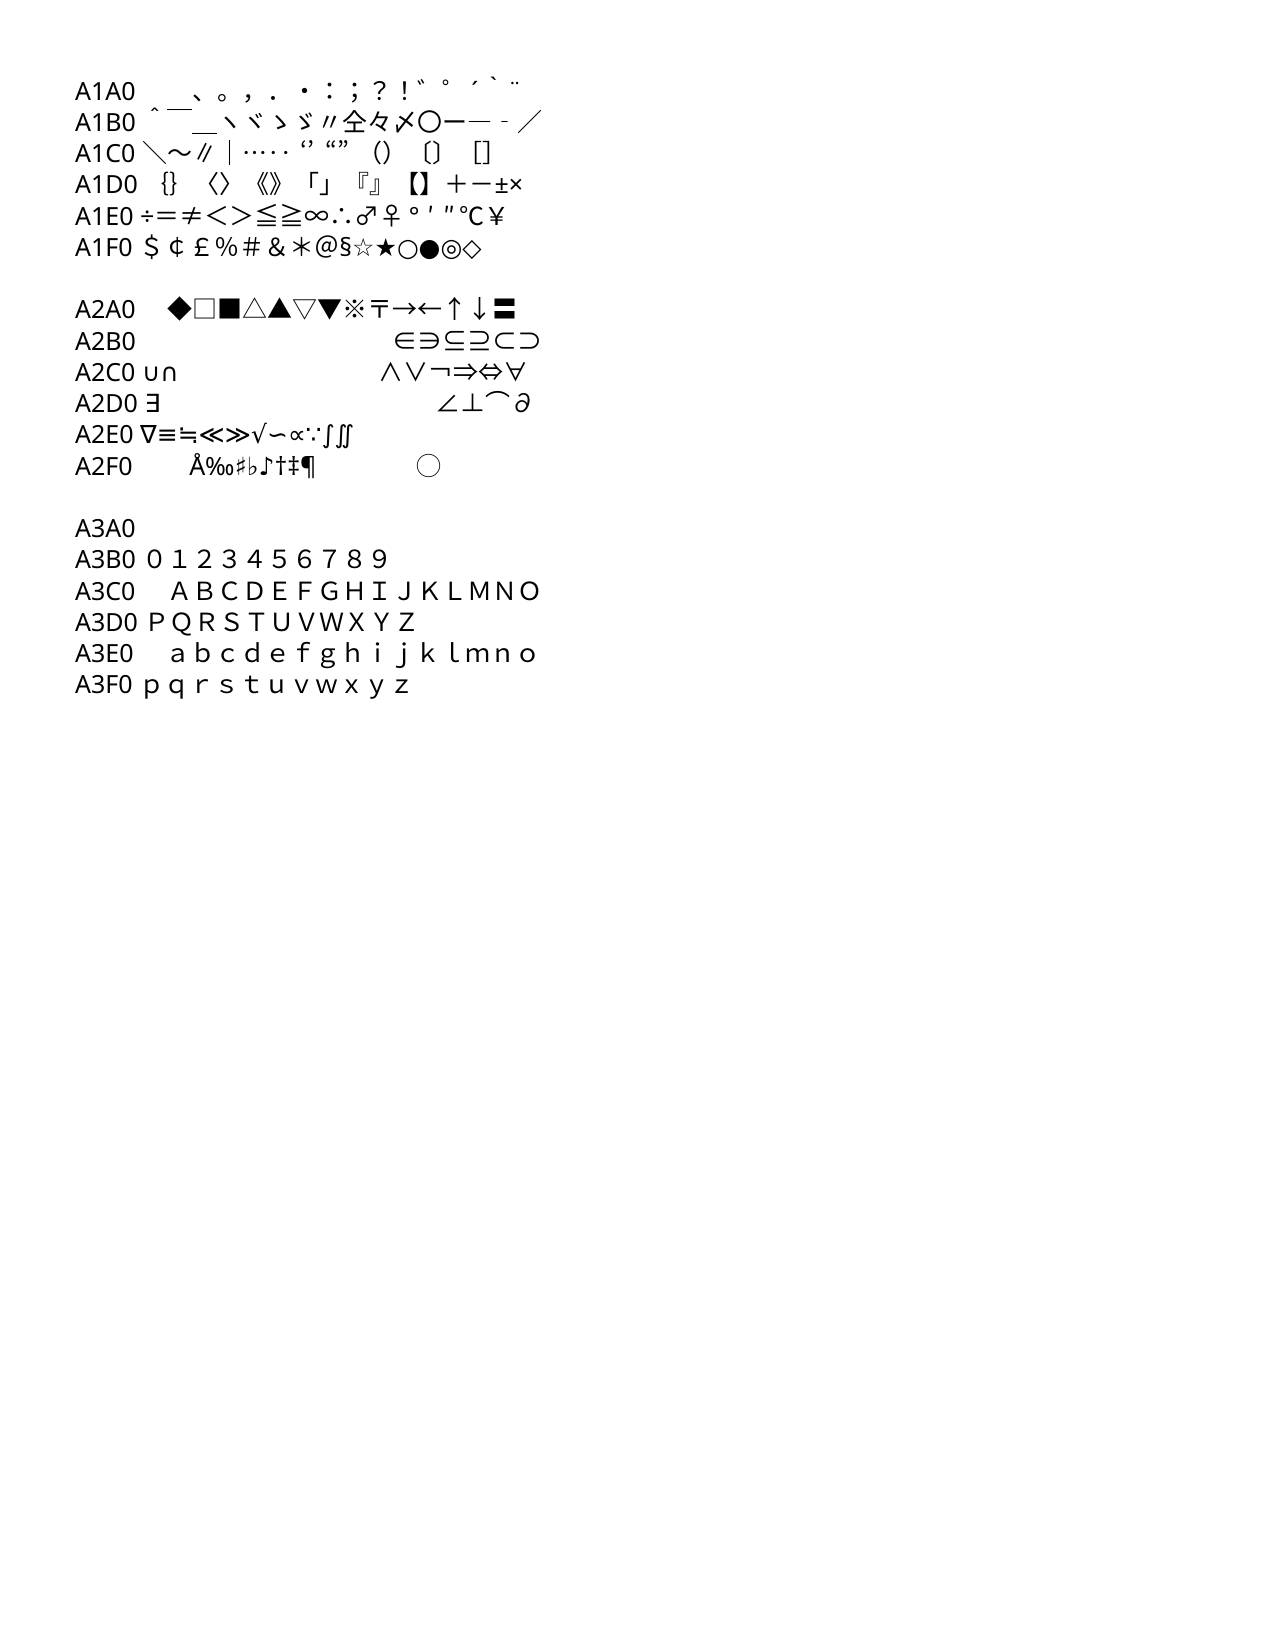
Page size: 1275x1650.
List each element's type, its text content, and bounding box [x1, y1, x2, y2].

text A1E0 ÷＝≠＜＞≦≧∞∴♂♀ ° ′ ″ ℃￥ [75, 200, 1200, 231]
text A2D0 ∃ ∠⊥⌒∂ [75, 387, 1200, 419]
text A3B0 ０１２３４５６７８９ [75, 544, 1200, 575]
text A3D0 ＰＱＲＳＴＵＶＷＸＹＺ [75, 606, 1200, 637]
text A2B0 ∈∋⊆⊇⊂⊃ [75, 325, 1200, 356]
text A1A0 、。，．・：；？！゛゜ ´ ｀¨ [75, 75, 1200, 106]
text A3F0 ｐｑｒｓｔｕｖｗｘｙｚ [75, 669, 1200, 700]
text A1F0 ＄￠￡％＃＆＊＠§☆★○●◎◇ [75, 231, 1200, 262]
text A3E0 ａｂｃｄｅｆｇｈｉｊｋｌｍｎｏ [75, 637, 1200, 669]
text A2C0 ∪∩ ∧∨￢⇒⇔∀ [75, 356, 1200, 387]
text A2F0 Å‰♯♭♪†‡¶ ◯ [75, 450, 1200, 481]
text A1D0 ｛｝〈〉《》「」『』【】＋－±× [75, 169, 1200, 200]
text A2E0 ∇≡≒≪≫√∽∝∵∫∬ [75, 419, 1200, 450]
text A3C0 ＡＢＣＤＥＦＧＨＩＪＫＬＭＮＯ [75, 575, 1200, 606]
text A1B0 ＾￣＿ヽヾゝゞ〃仝々〆〇ー―‐／ [75, 106, 1200, 137]
text A3A0 [75, 512, 1200, 544]
text A2A0 ◆□■△▲▽▼※〒→←↑↓〓 [75, 294, 1200, 325]
text A1C0 ＼～∥｜…‥ ‘’ “” （）〔〕［］ [75, 137, 1200, 169]
